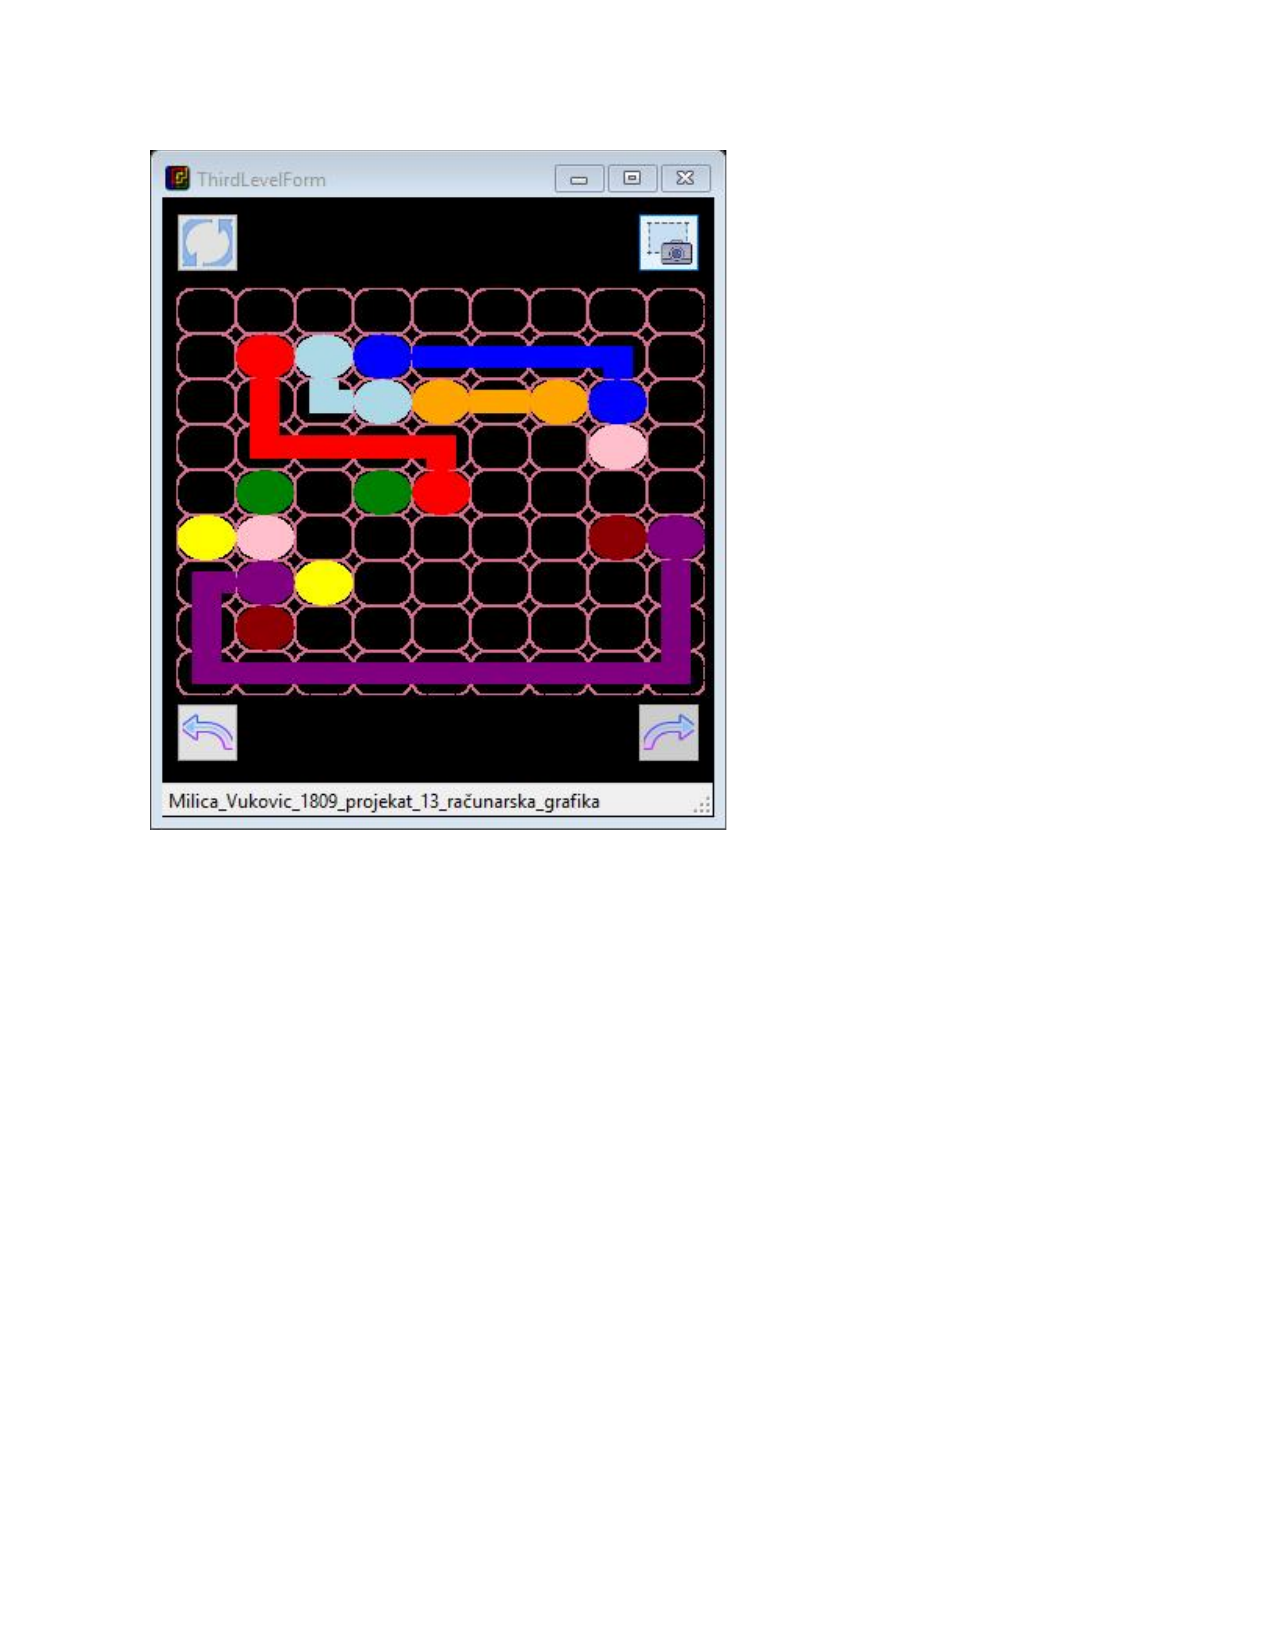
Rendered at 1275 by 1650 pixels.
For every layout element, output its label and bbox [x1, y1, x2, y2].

picture [150, 150, 727, 830]
